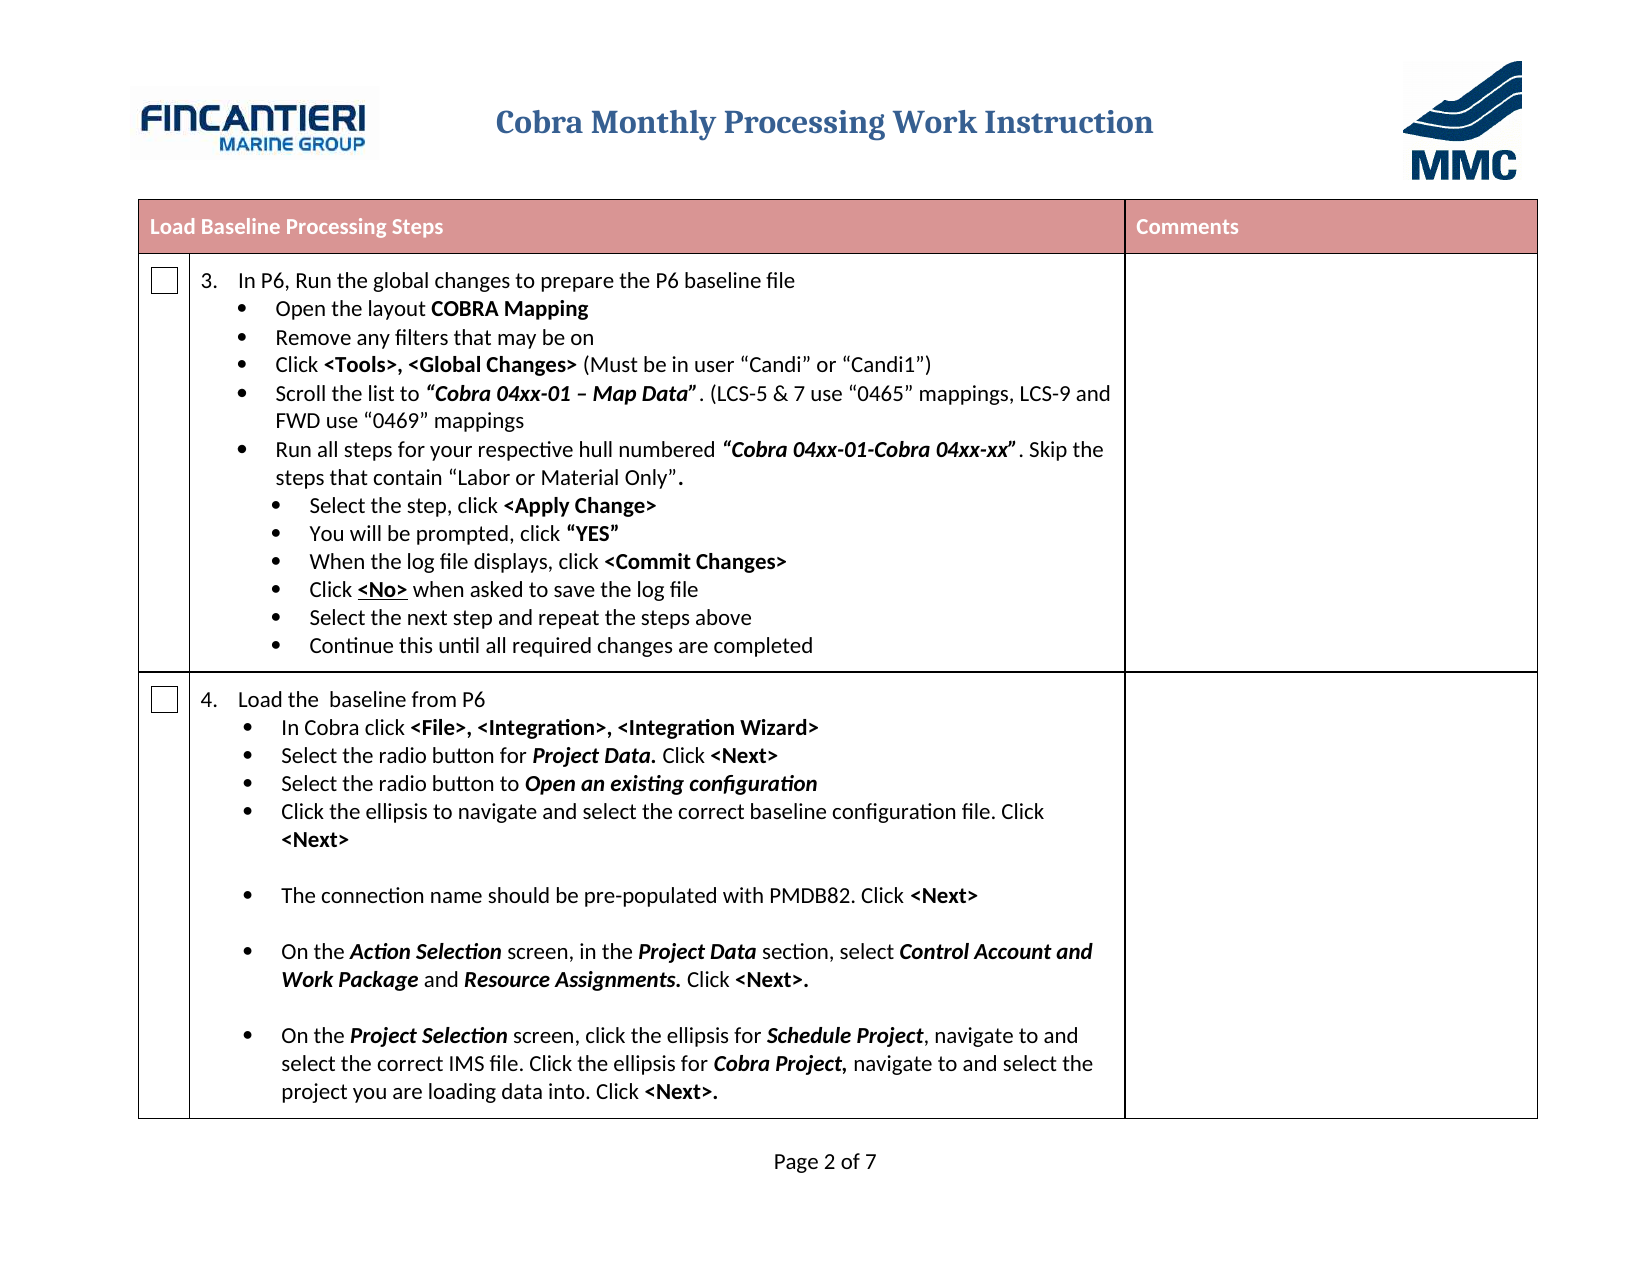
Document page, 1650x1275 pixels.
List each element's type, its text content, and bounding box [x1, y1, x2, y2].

table_cell [139, 673, 189, 1118]
table_cell [1126, 673, 1537, 1118]
picture [129, 86, 380, 160]
table_cell In P6, Run the global changes to prepare the P6 baseline file Open the layout COBRA Mapping Remove any filters that may be on Click <Tools>, <Global Changes> (Must be in user “Candi” or “Candi1”) Scroll the list to “Cobra 04xx-01 – Map Data”. (LCS-5 & 7 use “0465” mappings, LCS-9 and FWD use “0469” mappings Run all steps for your respective hull numbered “Cobra 04xx-01-Cobra 04xx-xx”. Skip the steps that contain “Labor or Material Only”. Select the step, click <Apply Change> You will be prompted, click “YES” When the log file displays, click <Commit Changes> Click <No> when asked to save the log file Select the next step and repeat the steps above Continue this until all required changes are completed [190, 254, 1124, 671]
table_header Comments [1126, 200, 1537, 253]
table_cell [1126, 254, 1537, 671]
table_cell [139, 254, 189, 671]
table_header Load Baseline Processing Steps [139, 200, 1124, 253]
